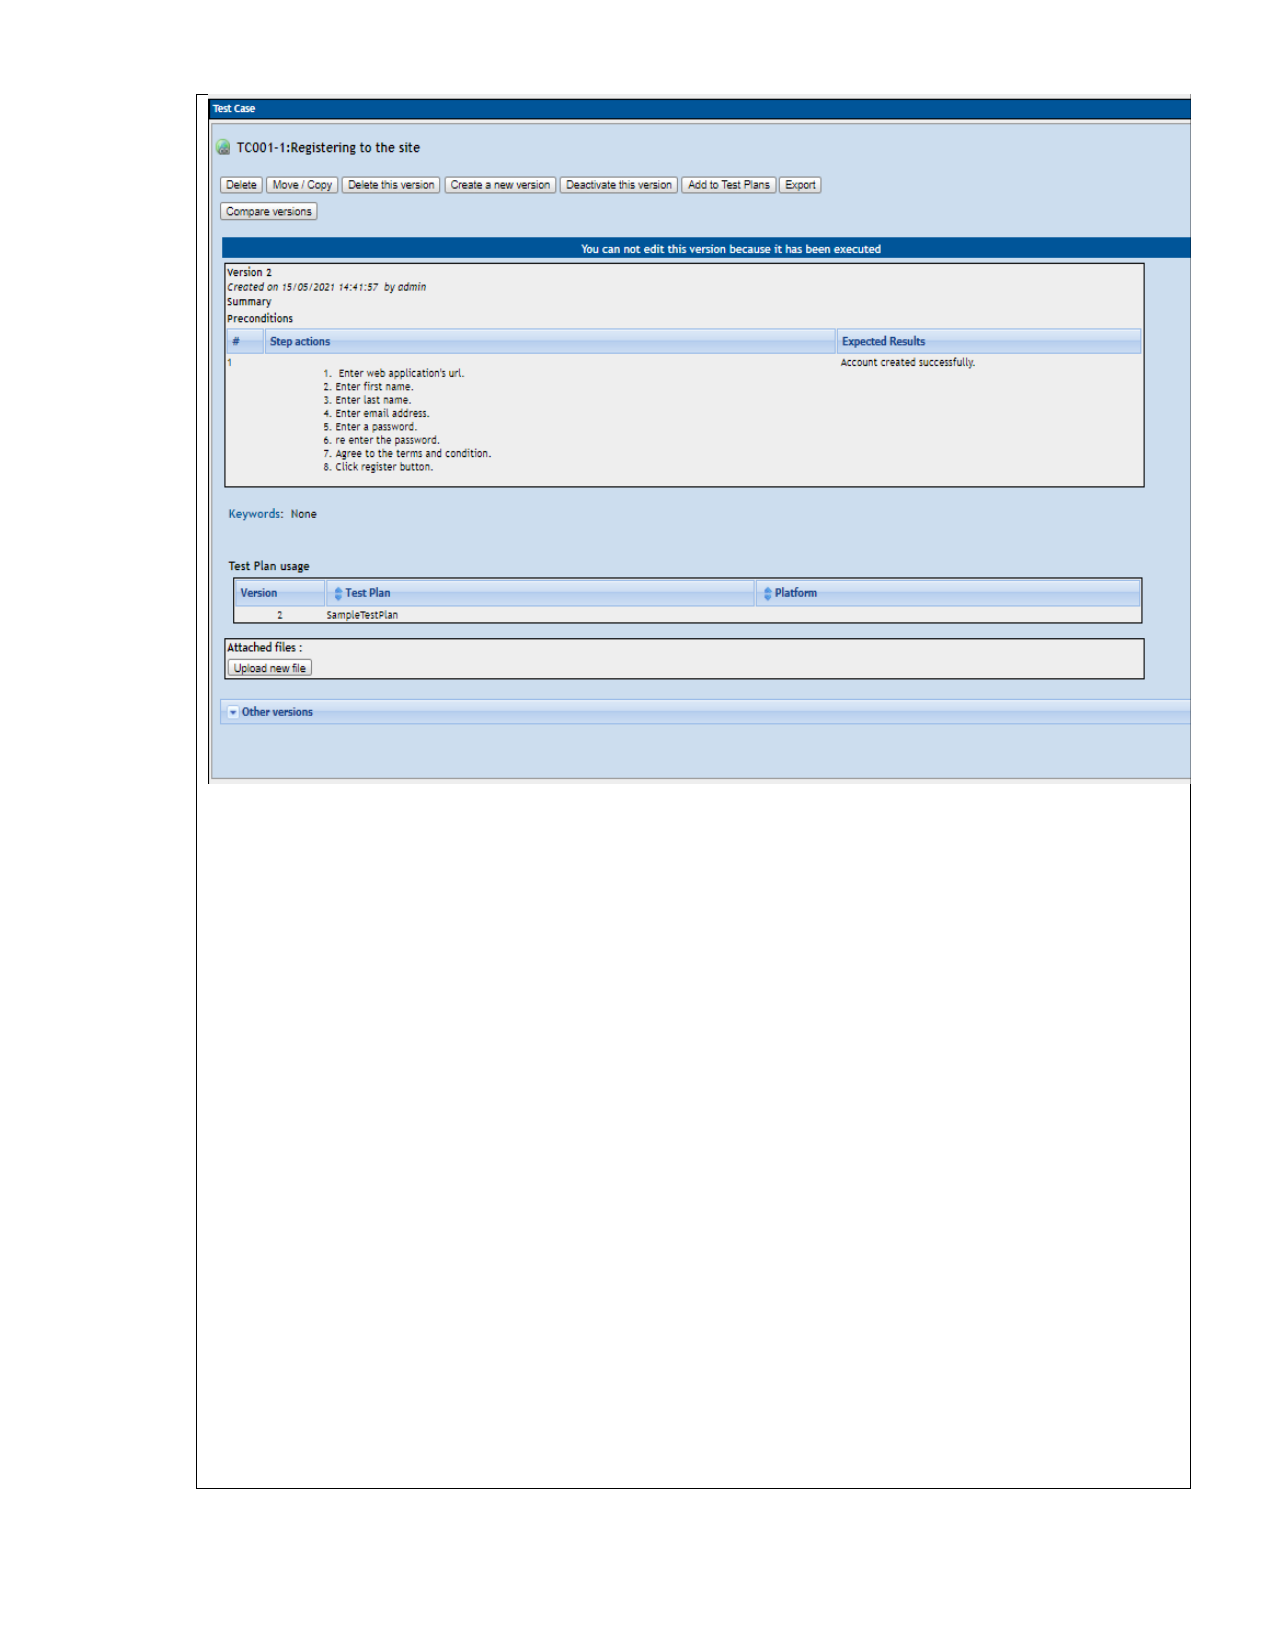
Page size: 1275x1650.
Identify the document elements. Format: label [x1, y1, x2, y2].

picture [208, 94, 1191, 784]
table_header [197, 95, 1190, 1488]
